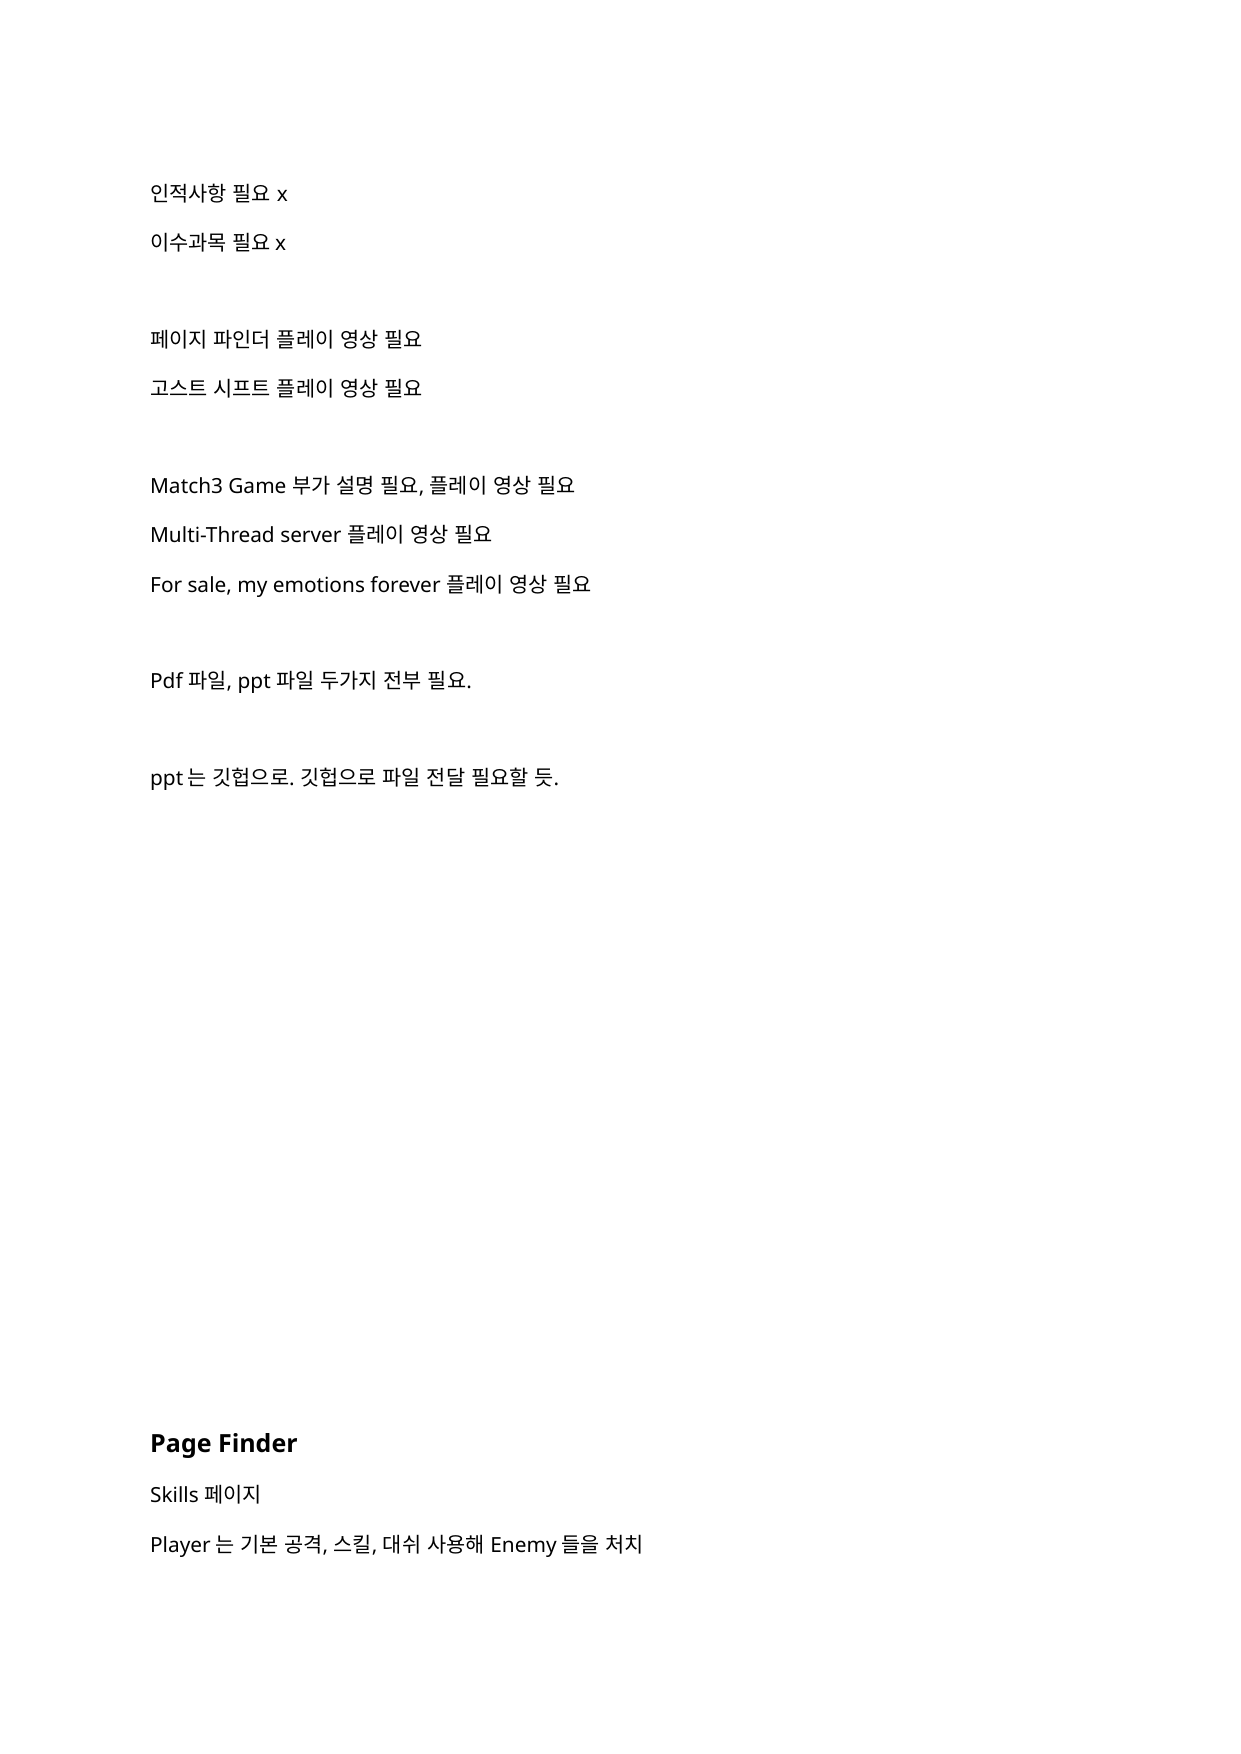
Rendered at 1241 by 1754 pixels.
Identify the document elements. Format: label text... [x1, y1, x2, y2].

text Pdf 파일, ppt 파일 두가지 전부 필요. [150, 664, 1090, 695]
text Skills 페이지 [150, 1479, 1090, 1509]
text 이수과목 필요x [150, 227, 1090, 257]
text 고스트 시프트 플레이 영상 필요 [150, 372, 1090, 403]
text 페이지 파인더 플레이 영상 필요 [150, 323, 1090, 353]
text Match3 Game 부가 설명 필요, 플레이 영상 필요 [150, 469, 1090, 499]
text For sale, my emotions forever 플레이 영상 필요 [150, 568, 1090, 598]
text Player는 기본 공격, 스킬, 대쉬 사용해 Enemy들을 처치 [150, 1528, 1090, 1558]
text Page Finder [150, 1425, 1090, 1459]
text ppt는 깃헙으로. 깃헙으로 파일 전달 필요할 듯. [150, 761, 1090, 791]
text 인적사항 필요 x [150, 177, 1090, 207]
text Multi-Thread server 플레이 영상 필요 [150, 518, 1090, 549]
